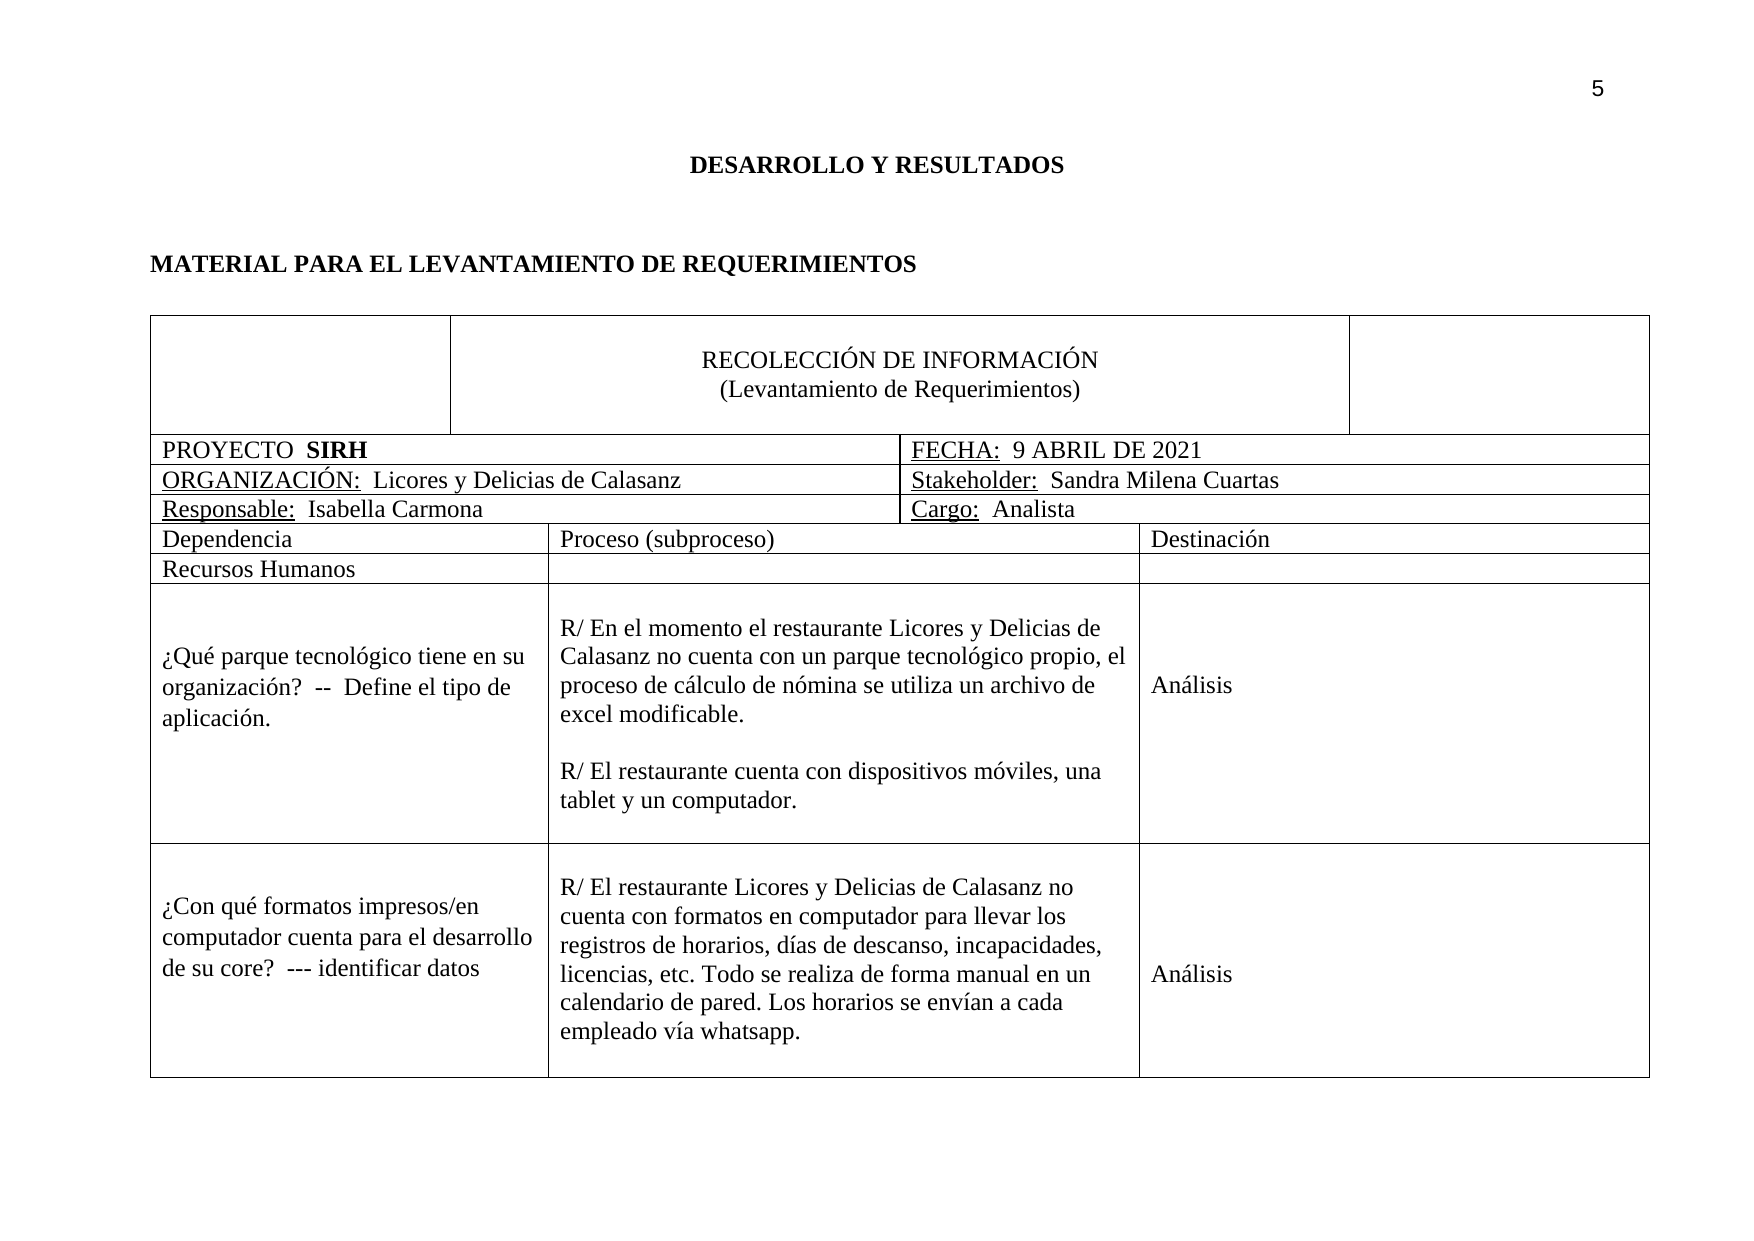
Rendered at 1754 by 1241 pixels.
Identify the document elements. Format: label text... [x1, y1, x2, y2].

table_header [1350, 316, 1649, 434]
table_header [151, 316, 450, 434]
table_cell [549, 554, 1139, 583]
table_cell [1140, 554, 1649, 583]
table_cell Stakeholder: Sandra Milena Cuartas [901, 465, 1649, 493]
table_cell Análisis [1140, 584, 1649, 843]
text MATERIAL PARA EL LEVANTAMIENTO DE REQUERIMIENTOS [150, 249, 1604, 278]
table_cell ORGANIZACIÓN: Licores y Delicias de Calasanz [151, 465, 899, 493]
table_cell Análisis [1140, 844, 1649, 1077]
table_header RECOLECCIÓN DE INFORMACIÓN (Levantamiento de Requerimientos) [451, 316, 1349, 434]
table_cell FECHA: 9 ABRIL DE 2021 [901, 435, 1649, 464]
table_cell PROYECTO SIRH [151, 435, 899, 464]
table_cell Recursos Humanos [151, 554, 548, 583]
table_cell Cargo: Analista [901, 495, 1649, 523]
table_cell Dependencia [151, 524, 548, 553]
table_cell Responsable: Isabella Carmona [151, 495, 899, 523]
table_cell Destinación [1140, 524, 1649, 553]
table_cell ¿Con qué formatos impresos/en computador cuenta para el desarrollo de su core? --- identificar datos [151, 844, 548, 1077]
table_cell Proceso (subproceso) [549, 524, 1139, 553]
table_cell ¿Qué parque tecnológico tiene en su organización? -- Define el tipo de aplicación. [151, 584, 548, 843]
table_cell R/ El restaurante Licores y Delicias de Calasanz no cuenta con formatos en computador para llevar los registros de horarios, días de descanso, incapacidades, licencias, etc. Todo se realiza de forma manual en un calendario de pared. Los horarios se envían a cada empleado vía whatsapp. [549, 844, 1139, 1077]
text DESARROLLO Y RESULTADOS [150, 150, 1604, 179]
table_cell R/ En el momento el restaurante Licores y Delicias de Calasanz no cuenta con un parque tecnológico propio, el proceso de cálculo de nómina se utiliza un archivo de excel modificable. R/ El restaurante cuenta con dispositivos móviles, una tablet y un computador. [549, 584, 1139, 843]
